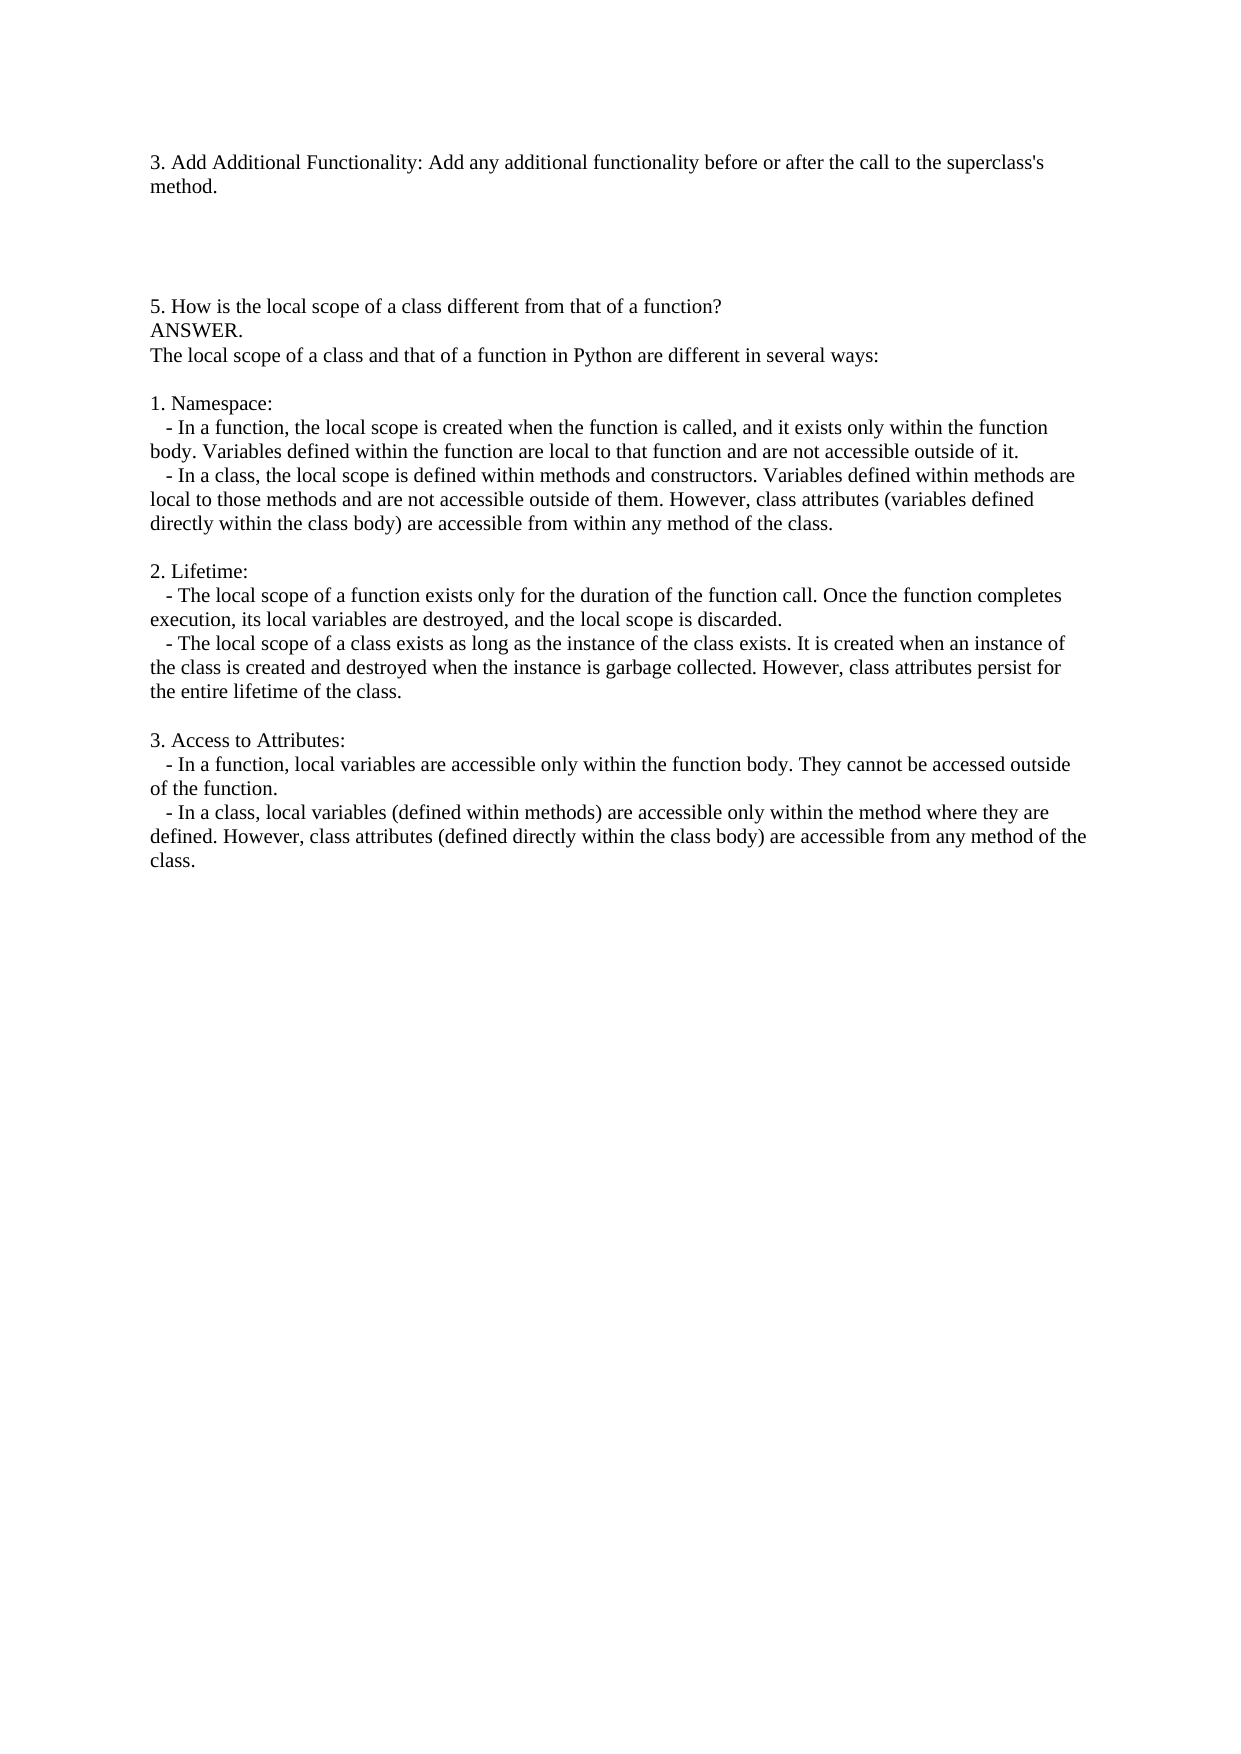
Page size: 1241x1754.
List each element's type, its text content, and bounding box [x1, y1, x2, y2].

text 1. Namespace: [150, 391, 1090, 415]
text 3. Add Additional Functionality: Add any additional functionality before or after the call to the superclass's method. [150, 150, 1090, 198]
text 2. Lifetime: [150, 559, 1090, 583]
text - In a class, the local scope is defined within methods and constructors. Variables defined within methods are local to those methods and are not accessible outside of them. However, class attributes (variables defined directly within the class body) are accessible from within any method of the class. [150, 463, 1090, 535]
text - The local scope of a class exists as long as the instance of the class exists. It is created when an instance of the class is created and destroyed when the instance is garbage collected. However, class attributes persist for the entire lifetime of the class. [150, 631, 1090, 703]
text - In a function, local variables are accessible only within the function body. They cannot be accessed outside of the function. [150, 752, 1090, 800]
text 3. Access to Attributes: [150, 727, 1090, 752]
text The local scope of a class and that of a function in Python are different in several ways: [150, 342, 1090, 367]
text ANSWER. [150, 318, 1090, 342]
text - In a function, the local scope is created when the function is called, and it exists only within the function body. Variables defined within the function are local to that function and are not accessible outside of it. [150, 415, 1090, 463]
text - In a class, local variables (defined within methods) are accessible only within the method where they are defined. However, class attributes (defined directly within the class body) are accessible from any method of the class. [150, 800, 1090, 872]
text 5. How is the local scope of a class different from that of a function? [150, 294, 1090, 318]
text - The local scope of a function exists only for the duration of the function call. Once the function completes execution, its local variables are destroyed, and the local scope is discarded. [150, 583, 1090, 631]
